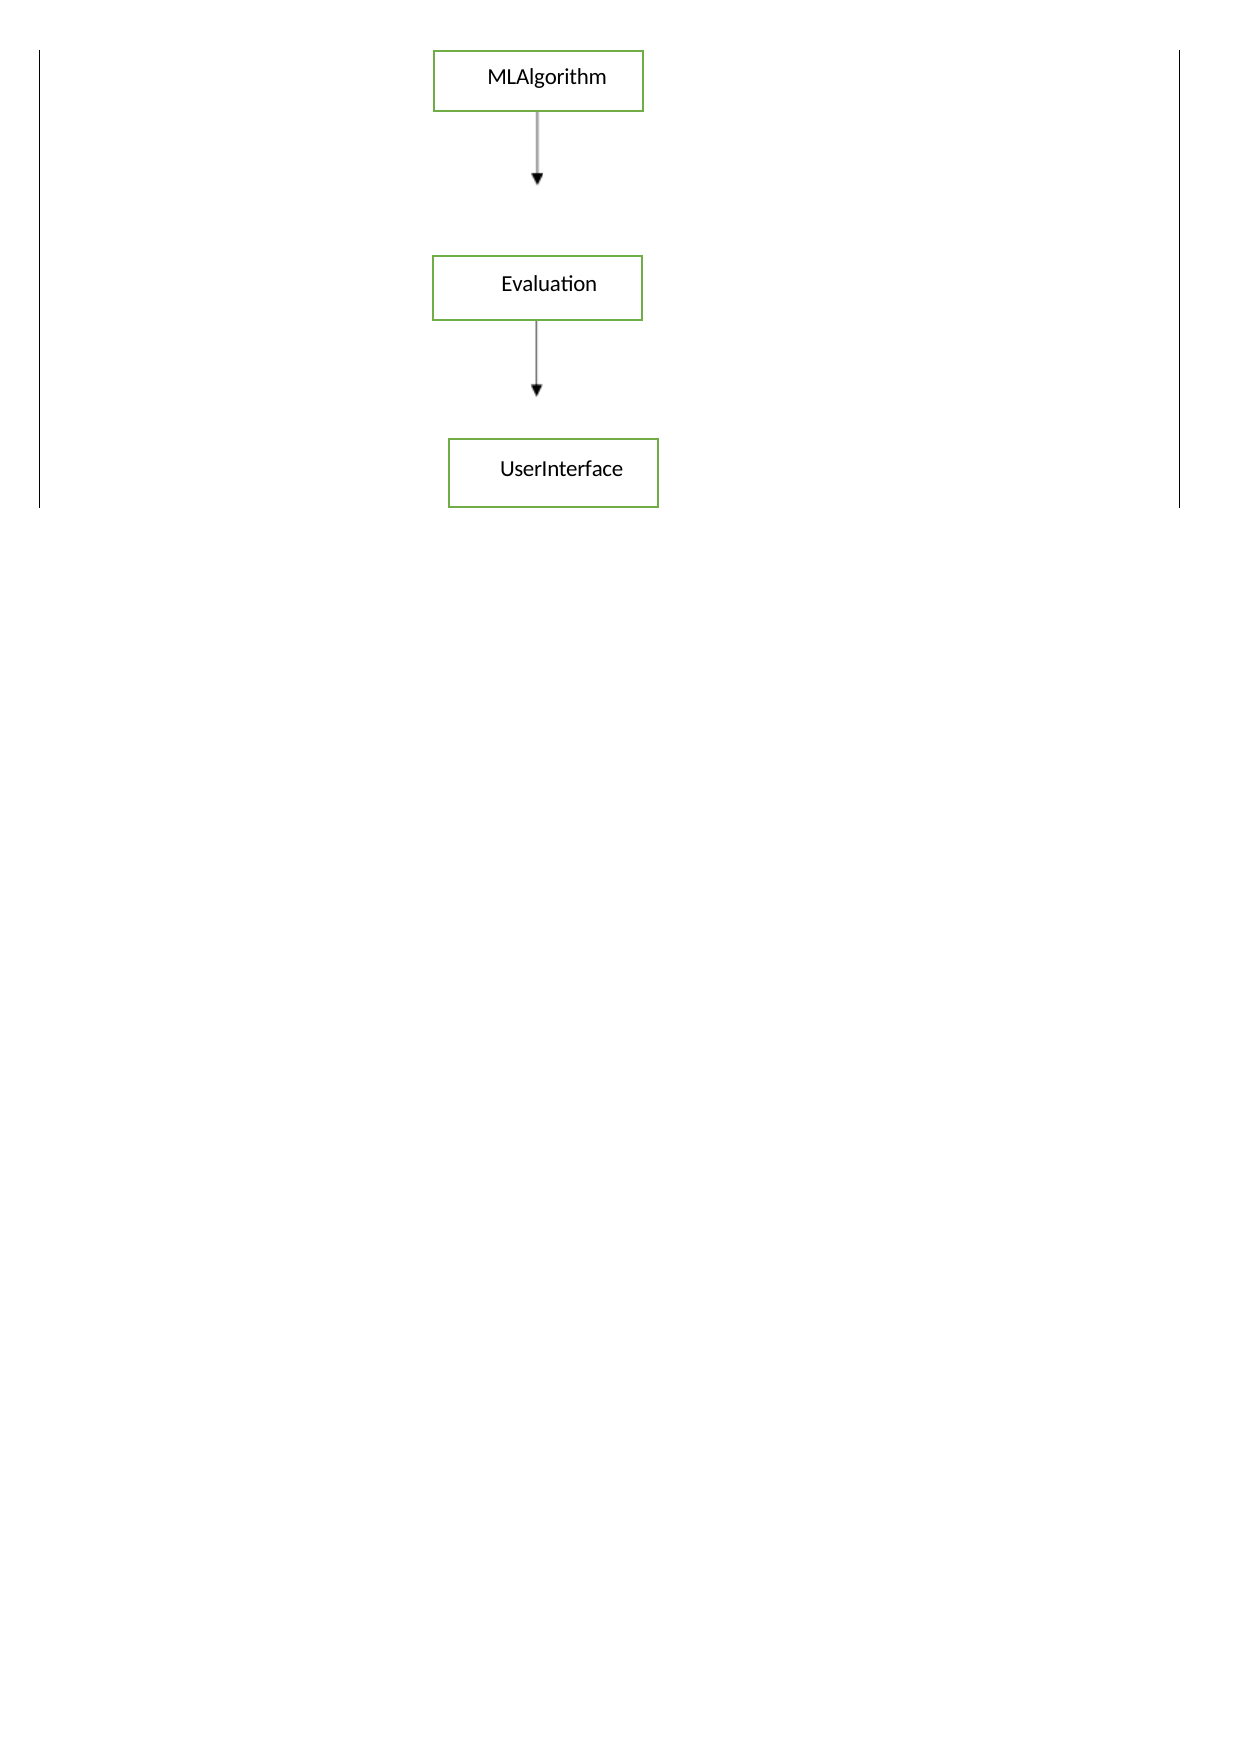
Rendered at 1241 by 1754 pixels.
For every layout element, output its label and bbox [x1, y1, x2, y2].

picture [530, 321, 543, 398]
table_cell [40, 50, 1179, 508]
picture [530, 112, 543, 187]
